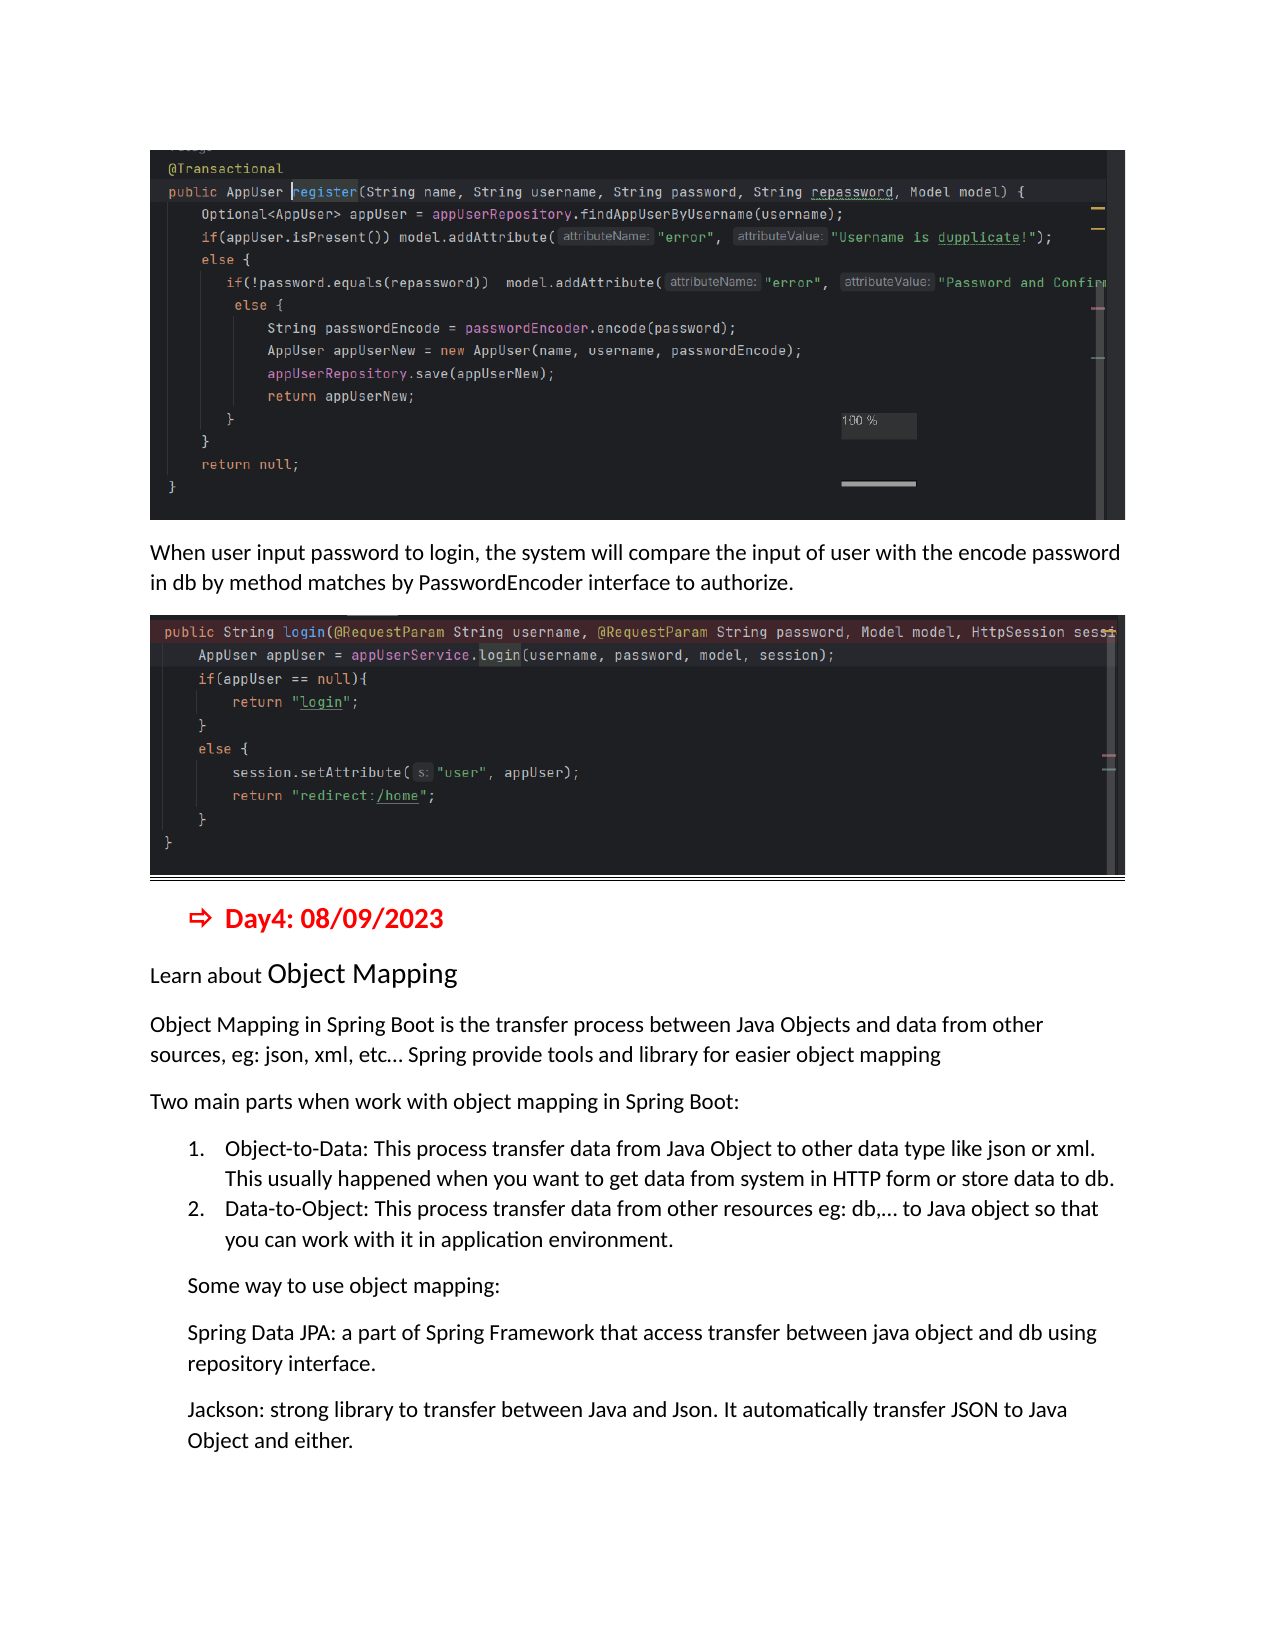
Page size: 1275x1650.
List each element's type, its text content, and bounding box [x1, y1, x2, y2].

list Data-to-Object: This process transfer data from other resources eg: db,… to Java object so that you can work with it in application environment. [187, 1194, 1125, 1253]
text Spring Data JPA: a part of Spring Framework that access transfer between java object and db using repository interface. [187, 1318, 1125, 1377]
picture [150, 150, 1125, 520]
text Some way to use object mapping: [187, 1272, 1125, 1300]
text Object Mapping in Spring Boot is the transfer process between Java Objects and data from other sources, eg: json, xml, etc… Spring provide tools and library for easier object mapping [150, 1010, 1125, 1068]
list Day4: 08/09/2023 [187, 900, 1125, 936]
text Two main parts when work with object mapping in Spring Boot: [150, 1087, 1125, 1115]
text Jackson: strong library to transfer between Java and Json. It automatically transfer JSON to Java Object and either. [187, 1396, 1125, 1454]
text Learn about Object Mapping [150, 955, 1125, 991]
picture [150, 615, 1125, 875]
text When user input password to login, the system will compare the input of user with the encode password in db by method matches by PasswordEncoder interface to authorize. [150, 538, 1125, 596]
list Object-to-Data: This process transfer data from Java Object to other data type like json or xml. This usually happened when you want to get data from system in HTTP form or store data to db. [187, 1134, 1125, 1192]
